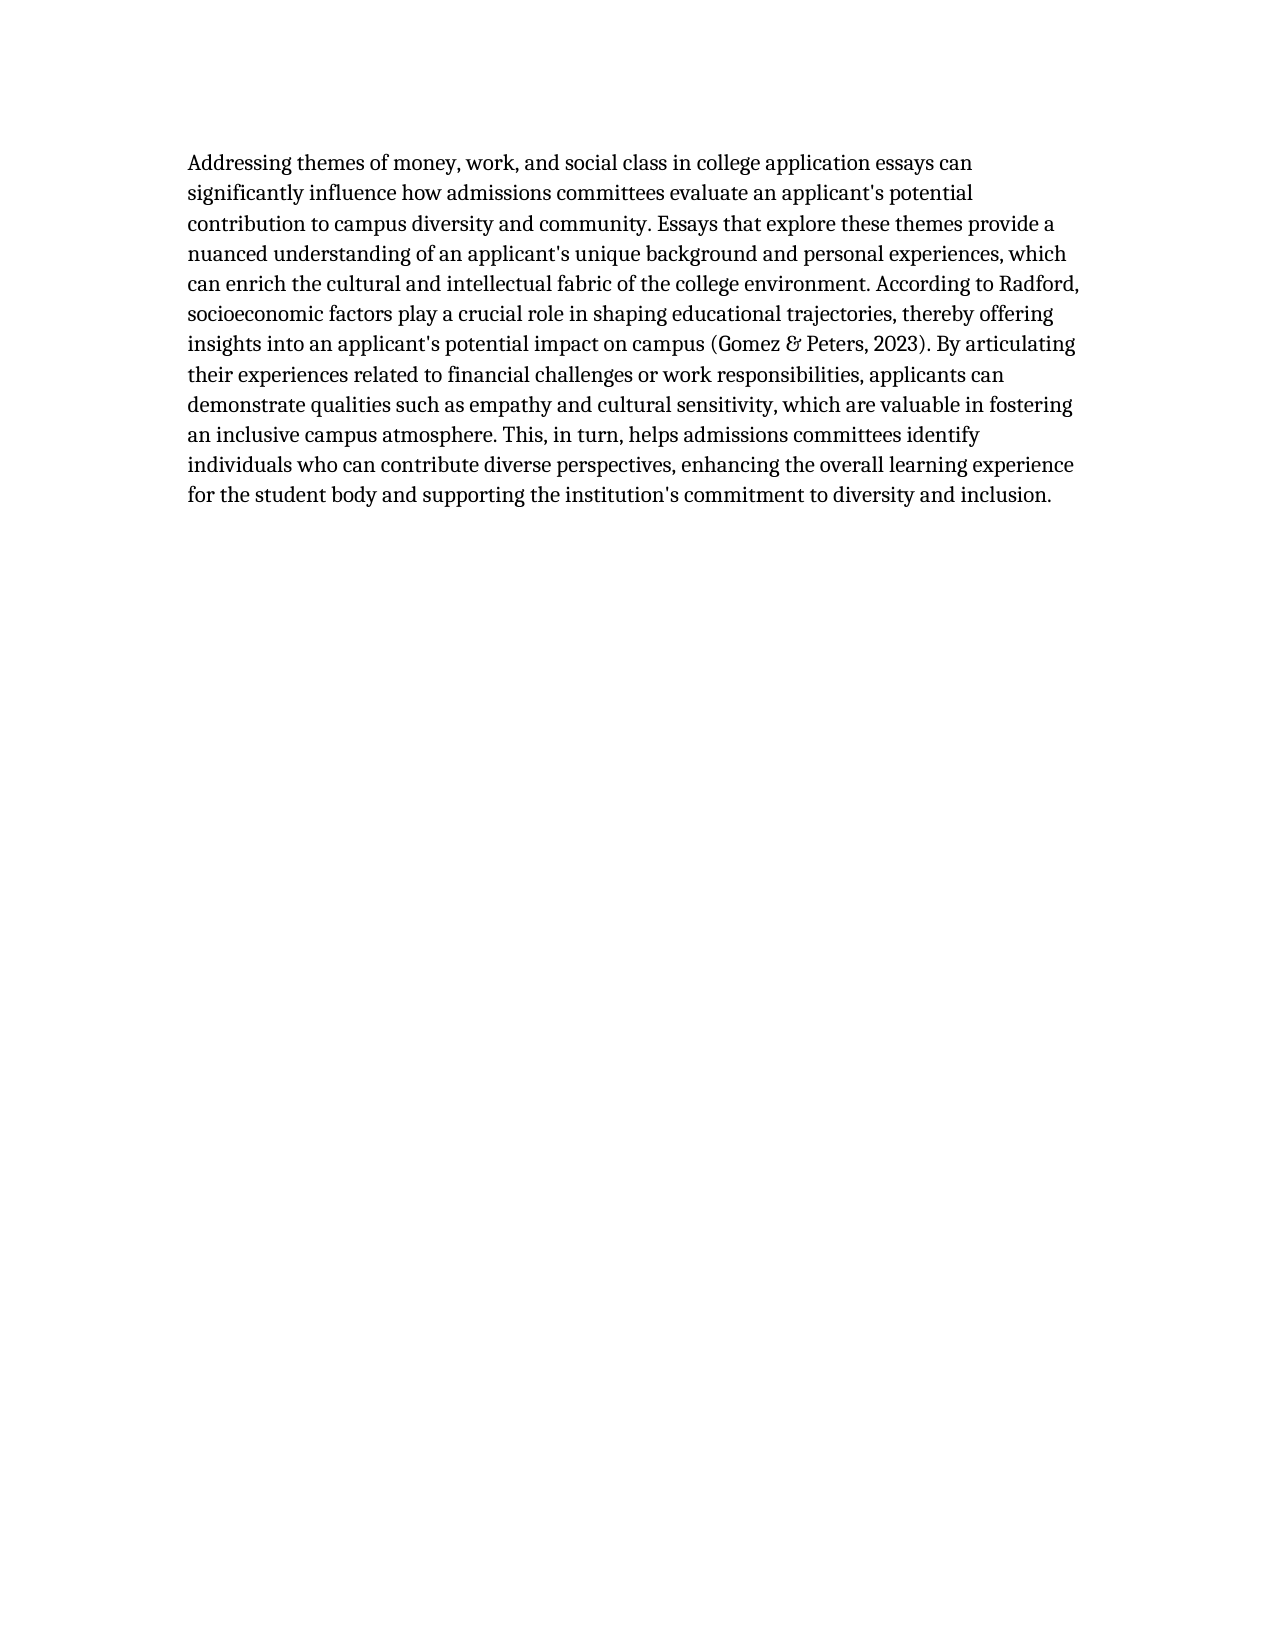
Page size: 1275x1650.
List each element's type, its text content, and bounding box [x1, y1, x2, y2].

text Addressing themes of money, work, and social class in college application essays can significantly influence how admissions committees evaluate an applicant's potential contribution to campus diversity and community. Essays that explore these themes provide a nuanced understanding of an applicant's unique background and personal experiences, which can enrich the cultural and intellectual fabric of the college environment. According to Radford, socioeconomic factors play a crucial role in shaping educational trajectories, thereby offering insights into an applicant's potential impact on campus (Gomez & Peters, 2023). By articulating their experiences related to financial challenges or work responsibilities, applicants can demonstrate qualities such as empathy and cultural sensitivity, which are valuable in fostering an inclusive campus atmosphere. This, in turn, helps admissions committees identify individuals who can contribute diverse perspectives, enhancing the overall learning experience for the student body and supporting the institution's commitment to diversity and inclusion. [187, 150, 1087, 509]
